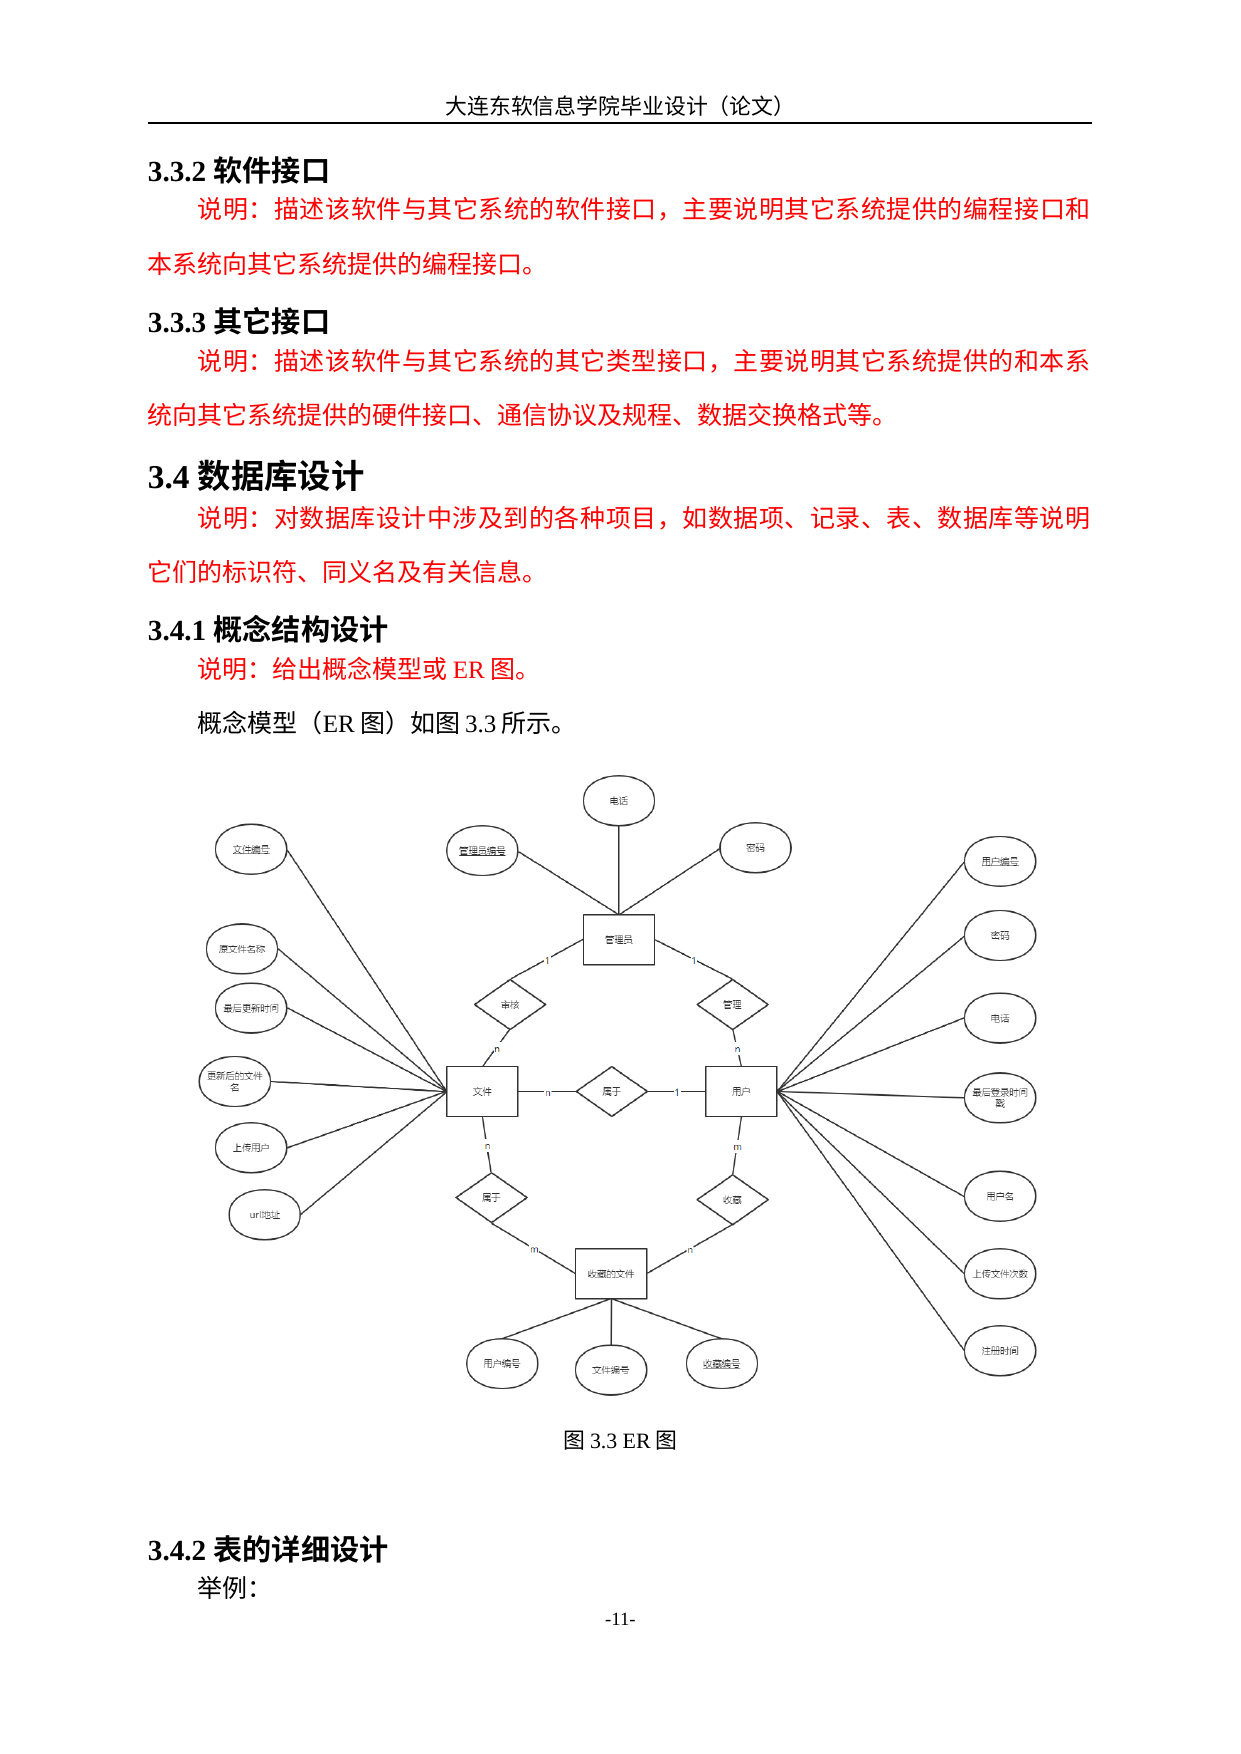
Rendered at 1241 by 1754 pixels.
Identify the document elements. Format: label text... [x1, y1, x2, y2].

text 图3.3 ER图 [148, 1423, 1092, 1455]
text 概念模型（ER图）如图3.3所示。 [148, 703, 1092, 740]
text 说明：描述该软件与其它系统的软件接口，主要说明其它系统提供的编程接口和本系统向其它系统提供的编程接口。 [148, 190, 1092, 281]
text 说明：给出概念模型或ER图。 [148, 649, 1092, 685]
picture [147, 757, 1093, 1411]
text 说明：对数据库设计中涉及到的各种项目，如数据项、记录、表、数据库等说明它们的标识符、同义名及有关信息。 [148, 498, 1092, 589]
subtitle 3.3.3 其它接口 [148, 299, 1092, 341]
subtitle 3.4.2 表的详细设计 [148, 1526, 1092, 1569]
text 举例： [148, 1569, 1092, 1605]
subtitle 3.4.1 概念结构设计 [148, 607, 1092, 649]
subtitle 3.4 数据库设计 [148, 450, 1092, 498]
text 说明：描述该软件与其它系统的其它类型接口，主要说明其它系统提供的和本系统向其它系统提供的硬件接口、通信协议及规程、数据交换格式等。 [148, 341, 1092, 432]
subtitle 3.3.2 软件接口 [148, 148, 1092, 190]
